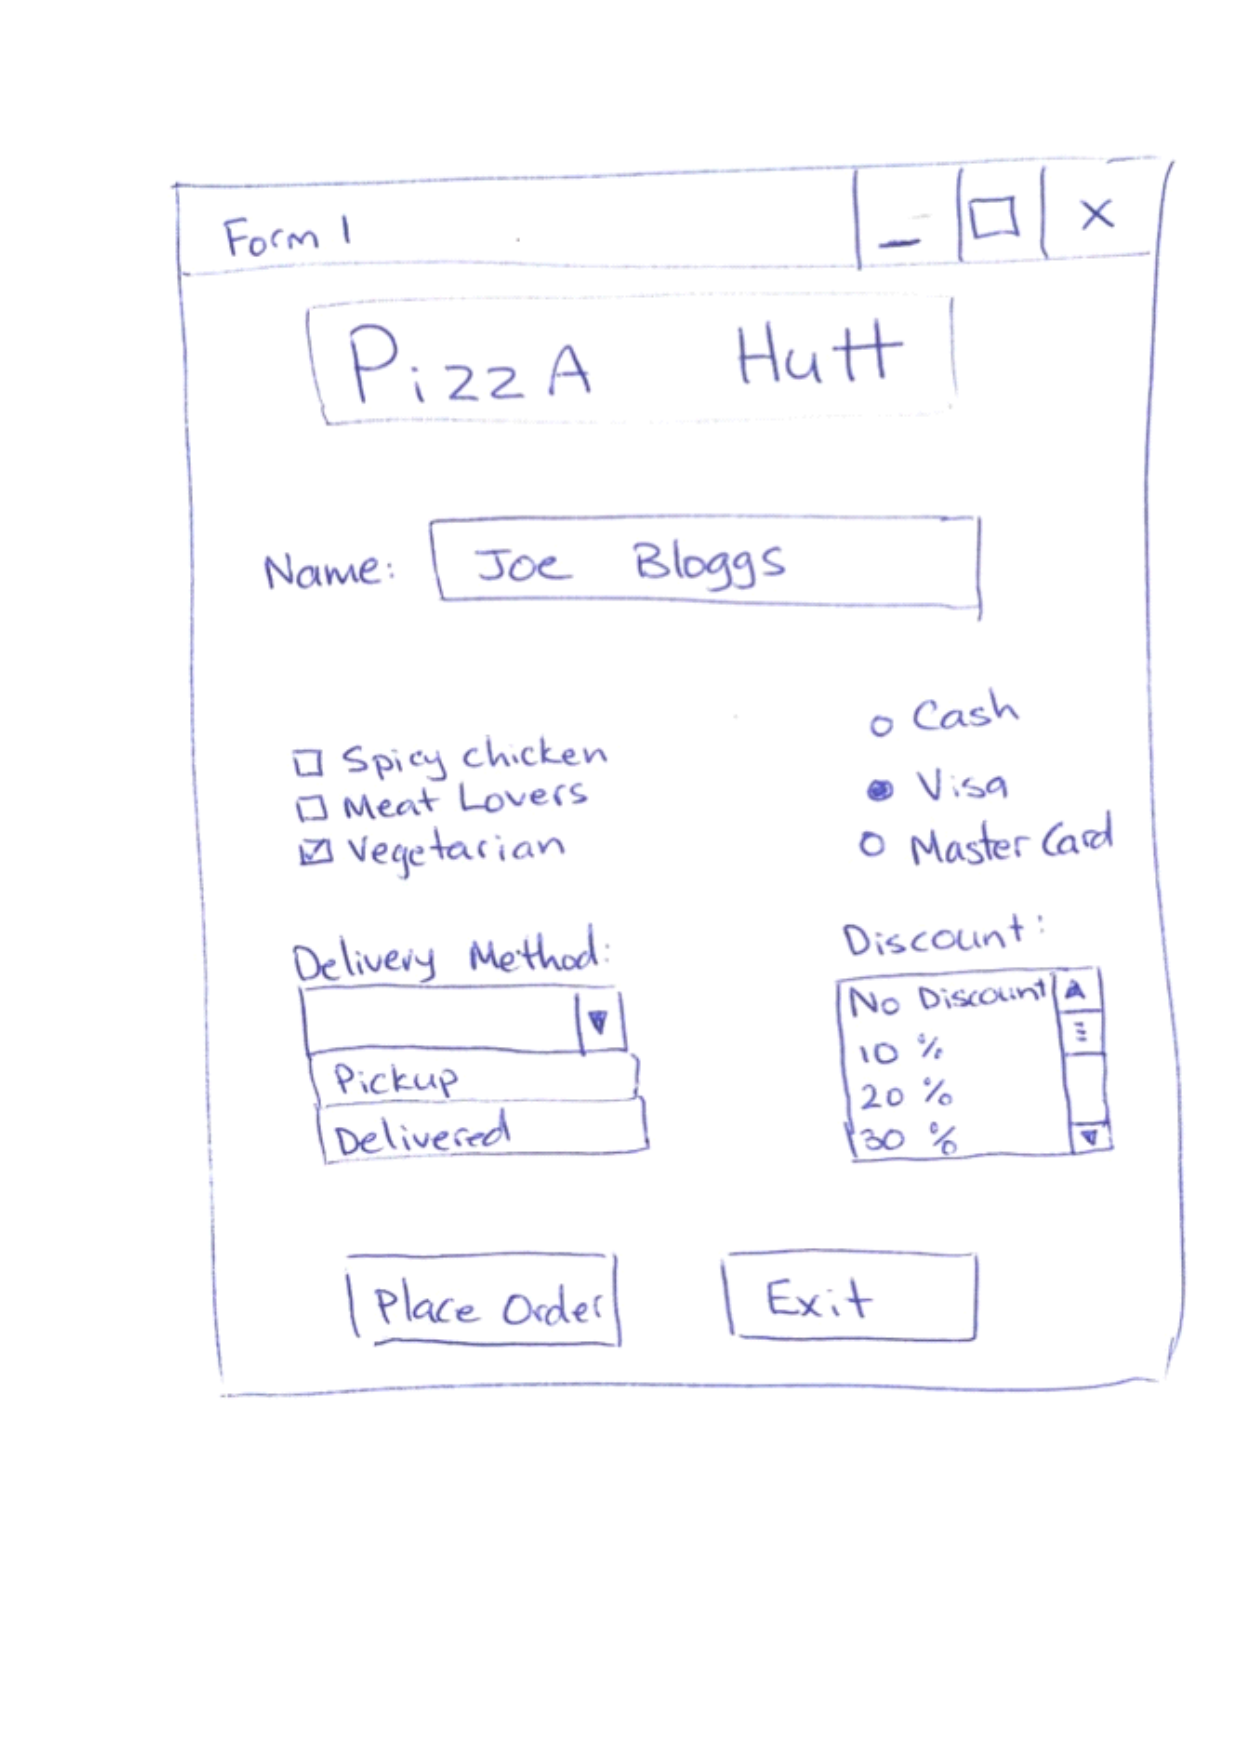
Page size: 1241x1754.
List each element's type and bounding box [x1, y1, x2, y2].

picture [150, 150, 1221, 1407]
